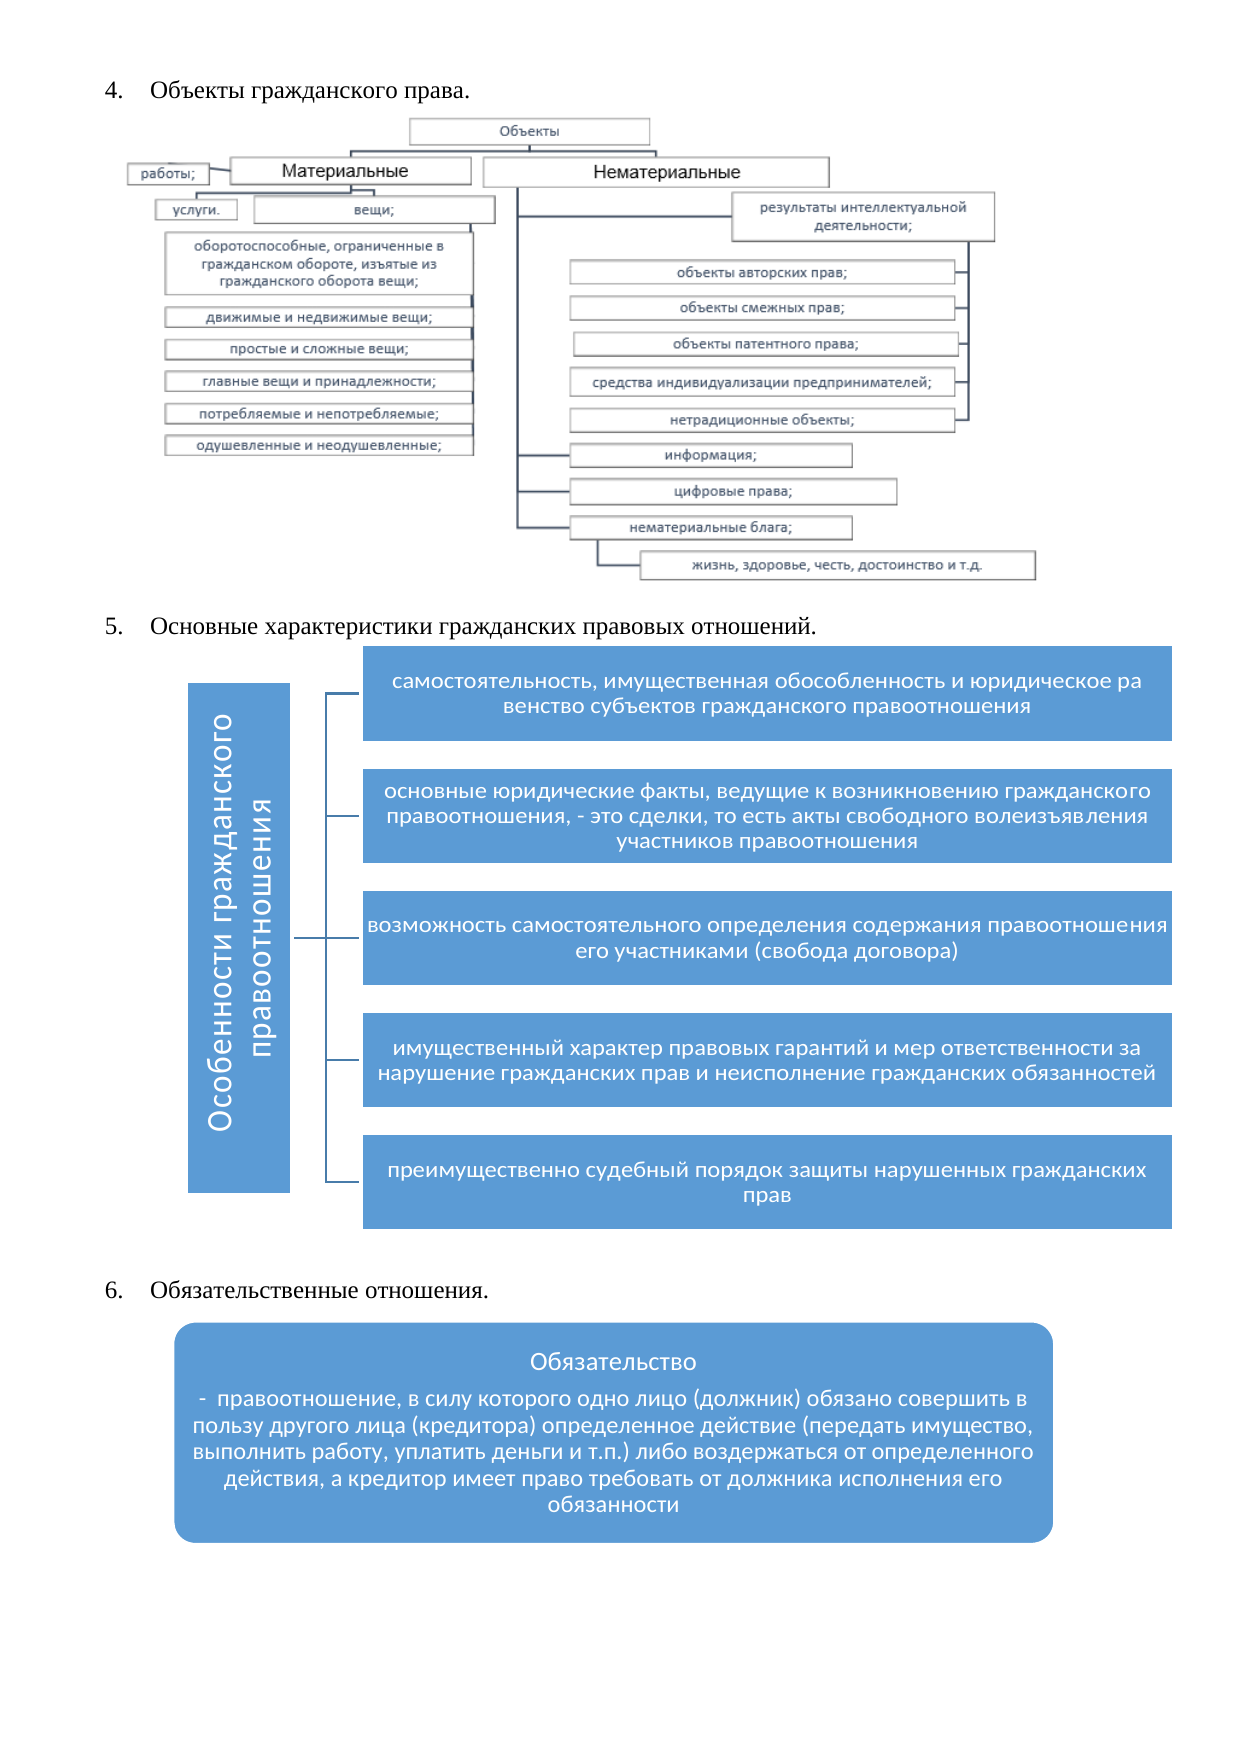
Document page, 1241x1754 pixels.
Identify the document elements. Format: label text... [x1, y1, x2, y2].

list Основные характеристики гражданских правовых отношений. [45, 611, 1165, 640]
list Обязательственные отношения. [45, 1275, 1165, 1304]
picture [104, 108, 1058, 607]
list Объекты гражданского права. [45, 75, 1180, 104]
